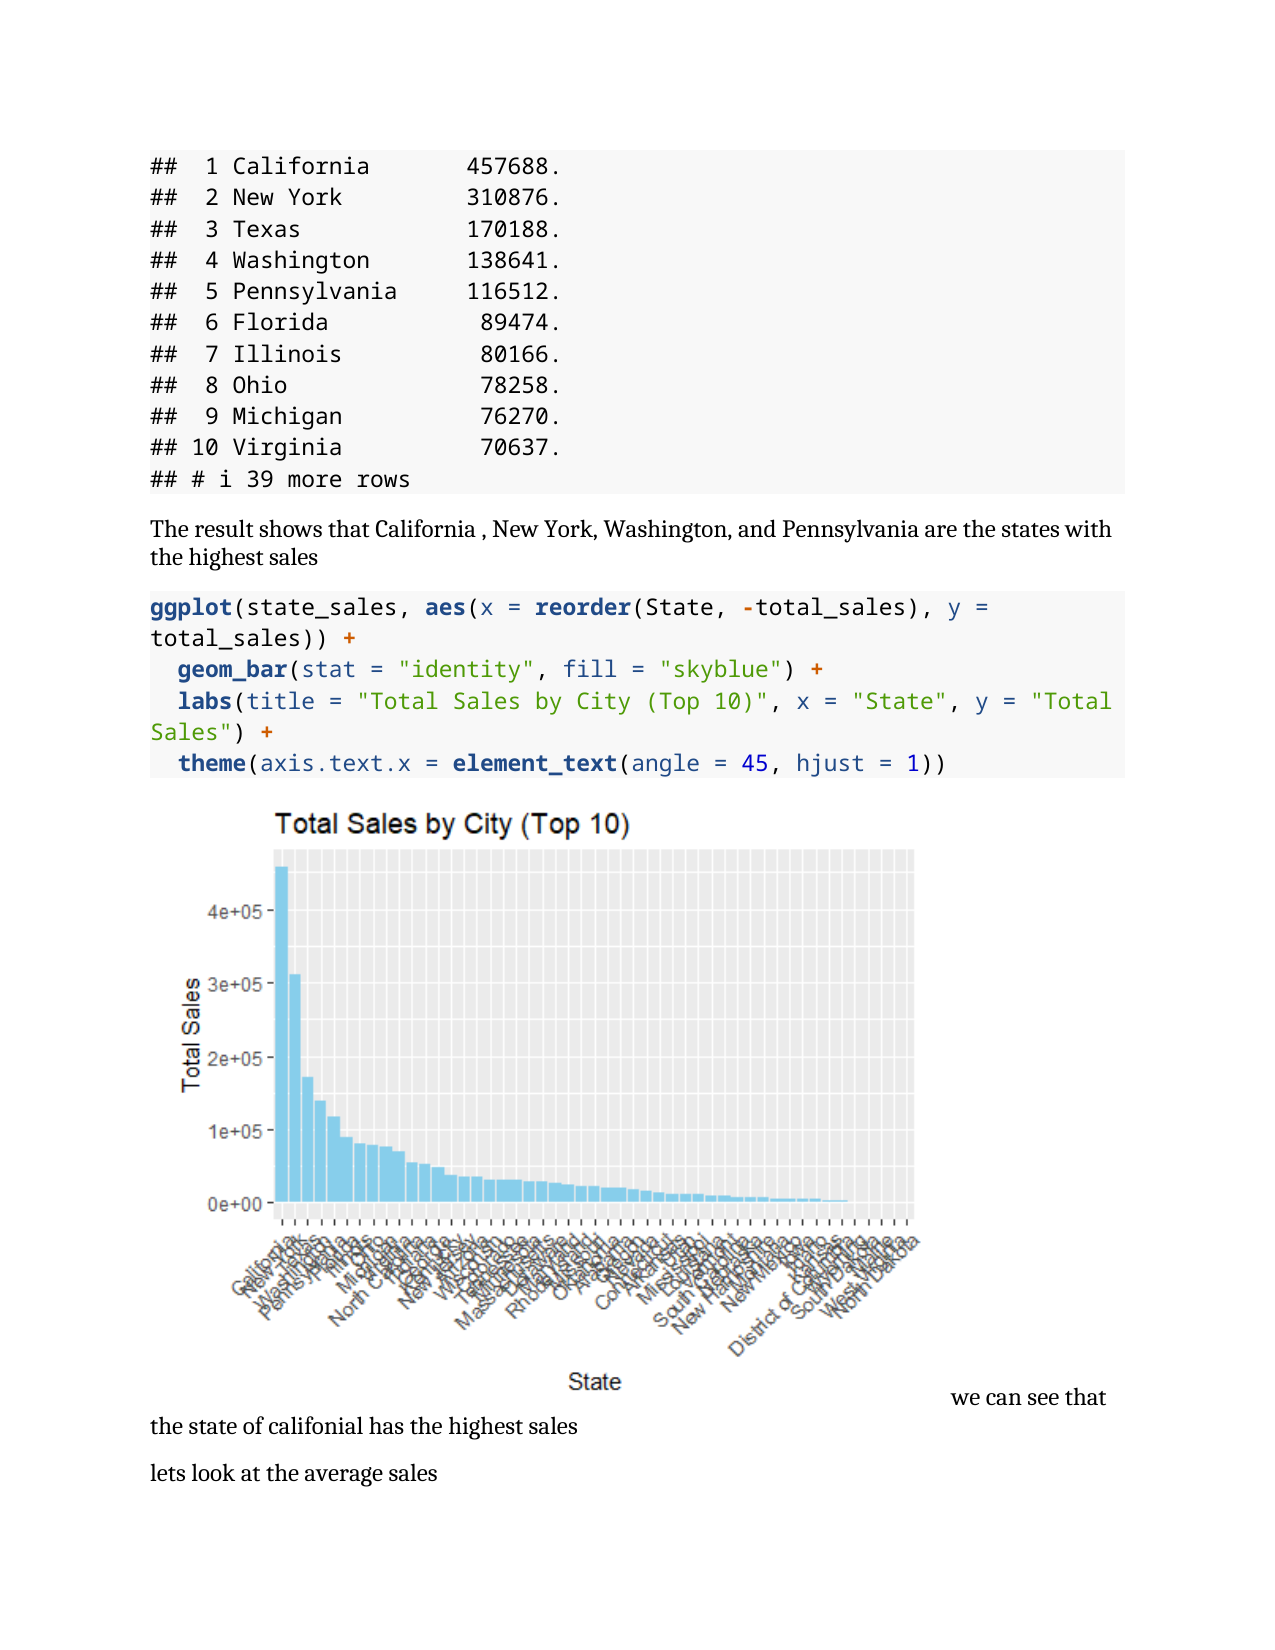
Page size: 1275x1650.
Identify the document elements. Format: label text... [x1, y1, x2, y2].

text ggplot(state_sales, aes(x = reorder(State, -total_sales), y = total_sales)) + geom_bar(stat = "identity", fill = "skyblue") + labs(title = "Total Sales by City (Top 10)", x = "State", y = "Total Sales") + theme(axis.text.x = element_text(angle = 45, hjust = 1)) [150, 591, 1125, 778]
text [150, 150, 1125, 494]
picture [168, 799, 927, 1406]
text The result shows that California , New York, Washington, and Pennsylvania are the states with the highest sales [150, 514, 1125, 572]
text lets look at the average sales [150, 1459, 1125, 1488]
